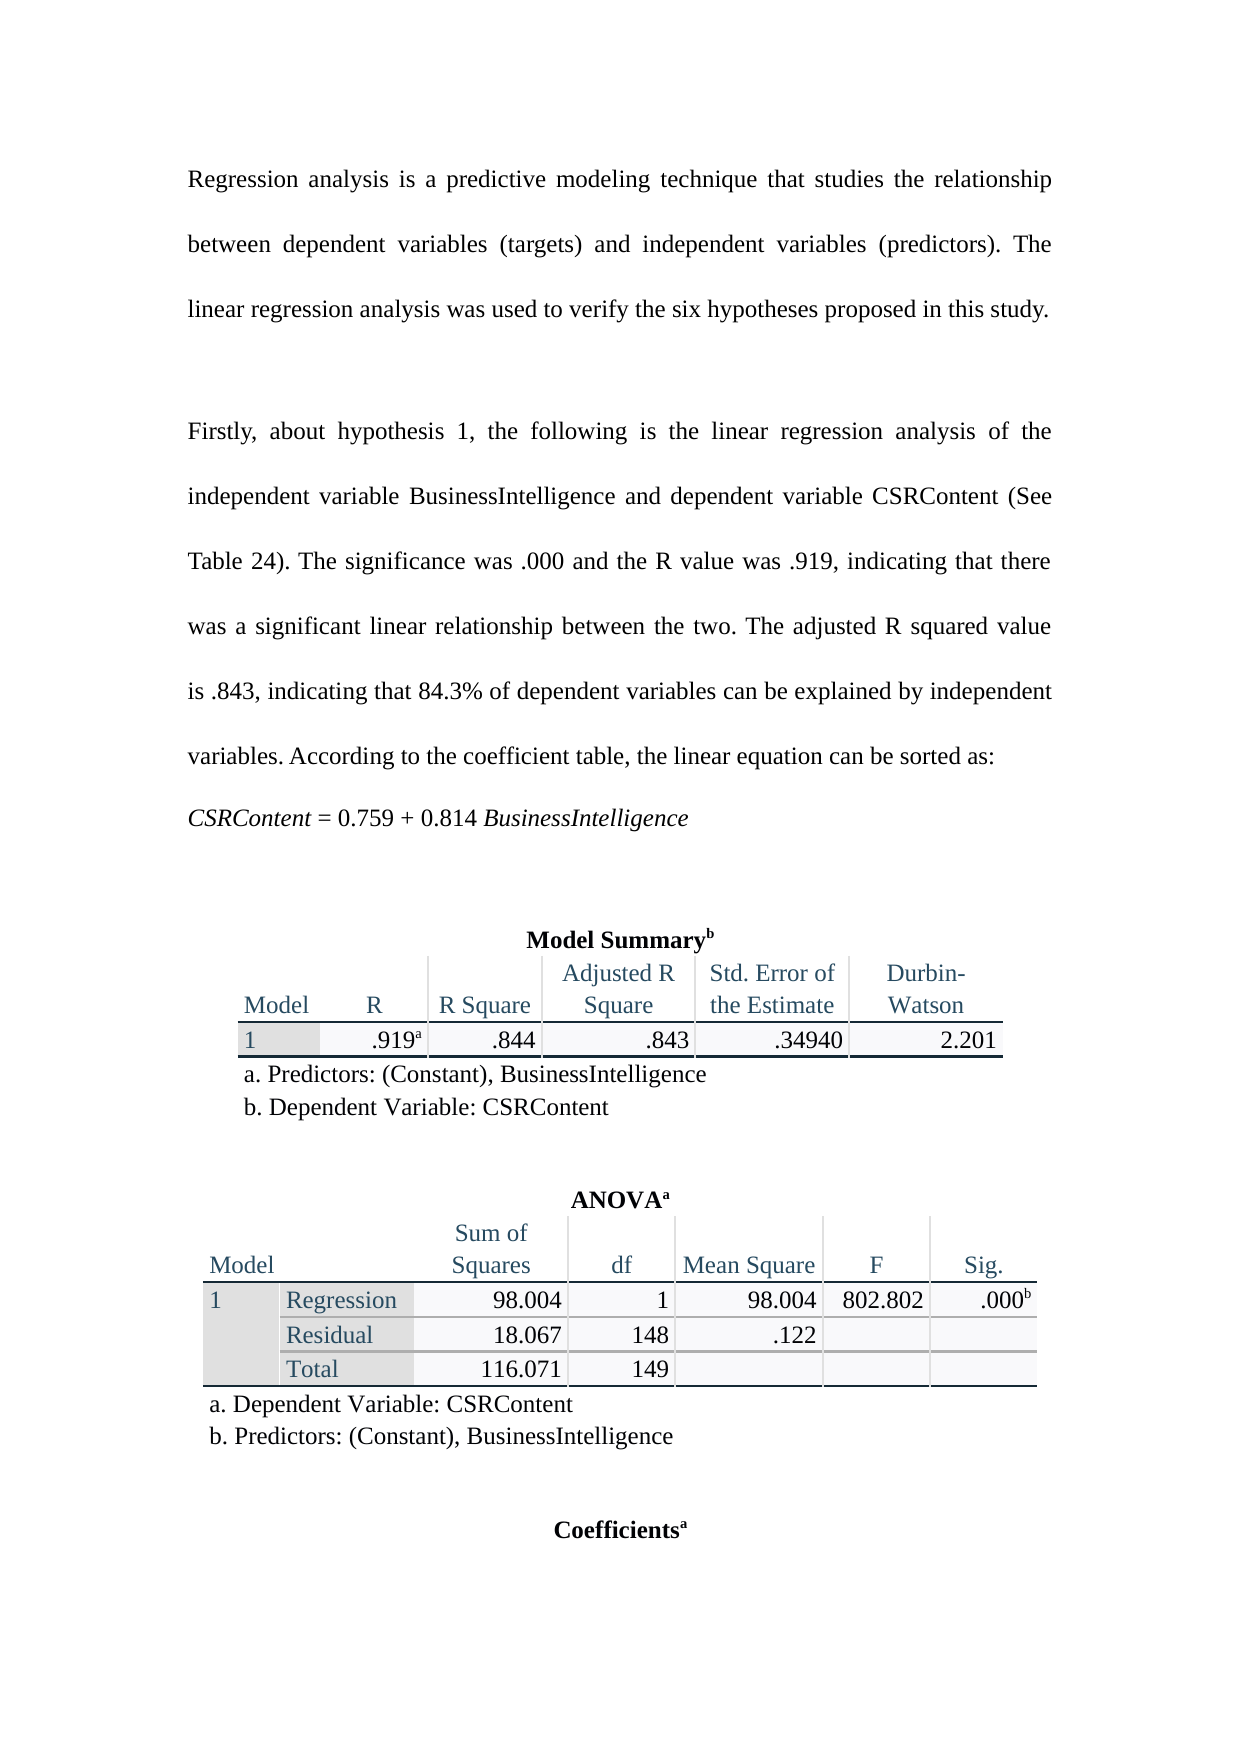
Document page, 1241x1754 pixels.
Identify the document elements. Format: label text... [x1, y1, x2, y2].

table_cell [824, 1318, 929, 1350]
table_cell Regression [280, 1283, 414, 1316]
table_cell Std. Error of the Estimate [696, 956, 848, 1021]
table_cell .122 [676, 1318, 822, 1350]
table_cell R Square [429, 956, 541, 1021]
text Regression analysis is a predictive modeling technique that studies the relationship between dependent variables (targets) and independent variables (predictors). The linear regression analysis was used to verify the six hypotheses proposed in this study. [187, 162, 1053, 324]
table_cell .844 [429, 1023, 541, 1055]
table_cell Residual [280, 1318, 414, 1350]
table_cell Model [238, 956, 320, 1021]
table_cell b. Predictors: (Constant), BusinessIntelligence [203, 1420, 1037, 1452]
table_cell df [569, 1216, 674, 1281]
table_cell R [320, 956, 427, 1021]
table_cell [676, 1353, 822, 1385]
table_cell .919a [320, 1023, 427, 1055]
table_cell 98.004 [676, 1283, 822, 1316]
table_cell 1 [203, 1283, 279, 1385]
table_cell 1 [569, 1283, 674, 1316]
table_cell a. Predictors: (Constant), BusinessIntelligence [238, 1058, 1003, 1090]
table_cell Mean Square [676, 1216, 822, 1281]
table_cell .000b [931, 1283, 1037, 1316]
table_header ANOVAa [203, 1184, 1037, 1216]
table_cell 98.004 [414, 1283, 567, 1316]
table_cell 148 [569, 1318, 674, 1350]
table_cell [824, 1353, 929, 1385]
table_cell Durbin-Watson [850, 956, 1003, 1021]
table_cell 149 [569, 1353, 674, 1385]
table_cell .843 [543, 1023, 694, 1055]
table_cell F [824, 1216, 929, 1281]
table_cell 116.071 [414, 1353, 567, 1385]
table_cell Total [280, 1353, 414, 1385]
table_cell 802.802 [824, 1283, 929, 1316]
table_cell .34940 [696, 1023, 848, 1055]
table_cell Model [203, 1216, 414, 1281]
table_header Model Summaryb [238, 923, 1003, 956]
text CSRContent = 0.759 + 0.814 BusinessIntelligence [187, 801, 1053, 833]
table_cell Sum of Squares [414, 1216, 567, 1281]
table_cell 1 [238, 1023, 320, 1055]
table_cell [931, 1318, 1037, 1350]
text Firstly, about hypothesis 1, the following is the linear regression analysis of the independent variable BusinessIntelligence and dependent variable CSRContent (See Table 24). The significance was .000 and the R value was .919, indicating that there was a significant linear relationship between the two. The adjusted R squared value is .843, indicating that 84.3% of dependent variables can be explained by independent variables. According to the coefficient table, the linear equation can be sorted as: [187, 414, 1053, 772]
table_cell [931, 1353, 1037, 1385]
table_cell b. Dependent Variable: CSRContent [238, 1090, 1003, 1122]
table_cell a. Dependent Variable: CSRContent [203, 1387, 1037, 1419]
table_cell 2.201 [850, 1023, 1003, 1055]
table_cell Adjusted R Square [543, 956, 694, 1021]
table_cell 18.067 [414, 1318, 567, 1350]
table_cell Sig. [931, 1216, 1037, 1281]
table_header Coefficientsa [150, 1513, 1090, 1546]
